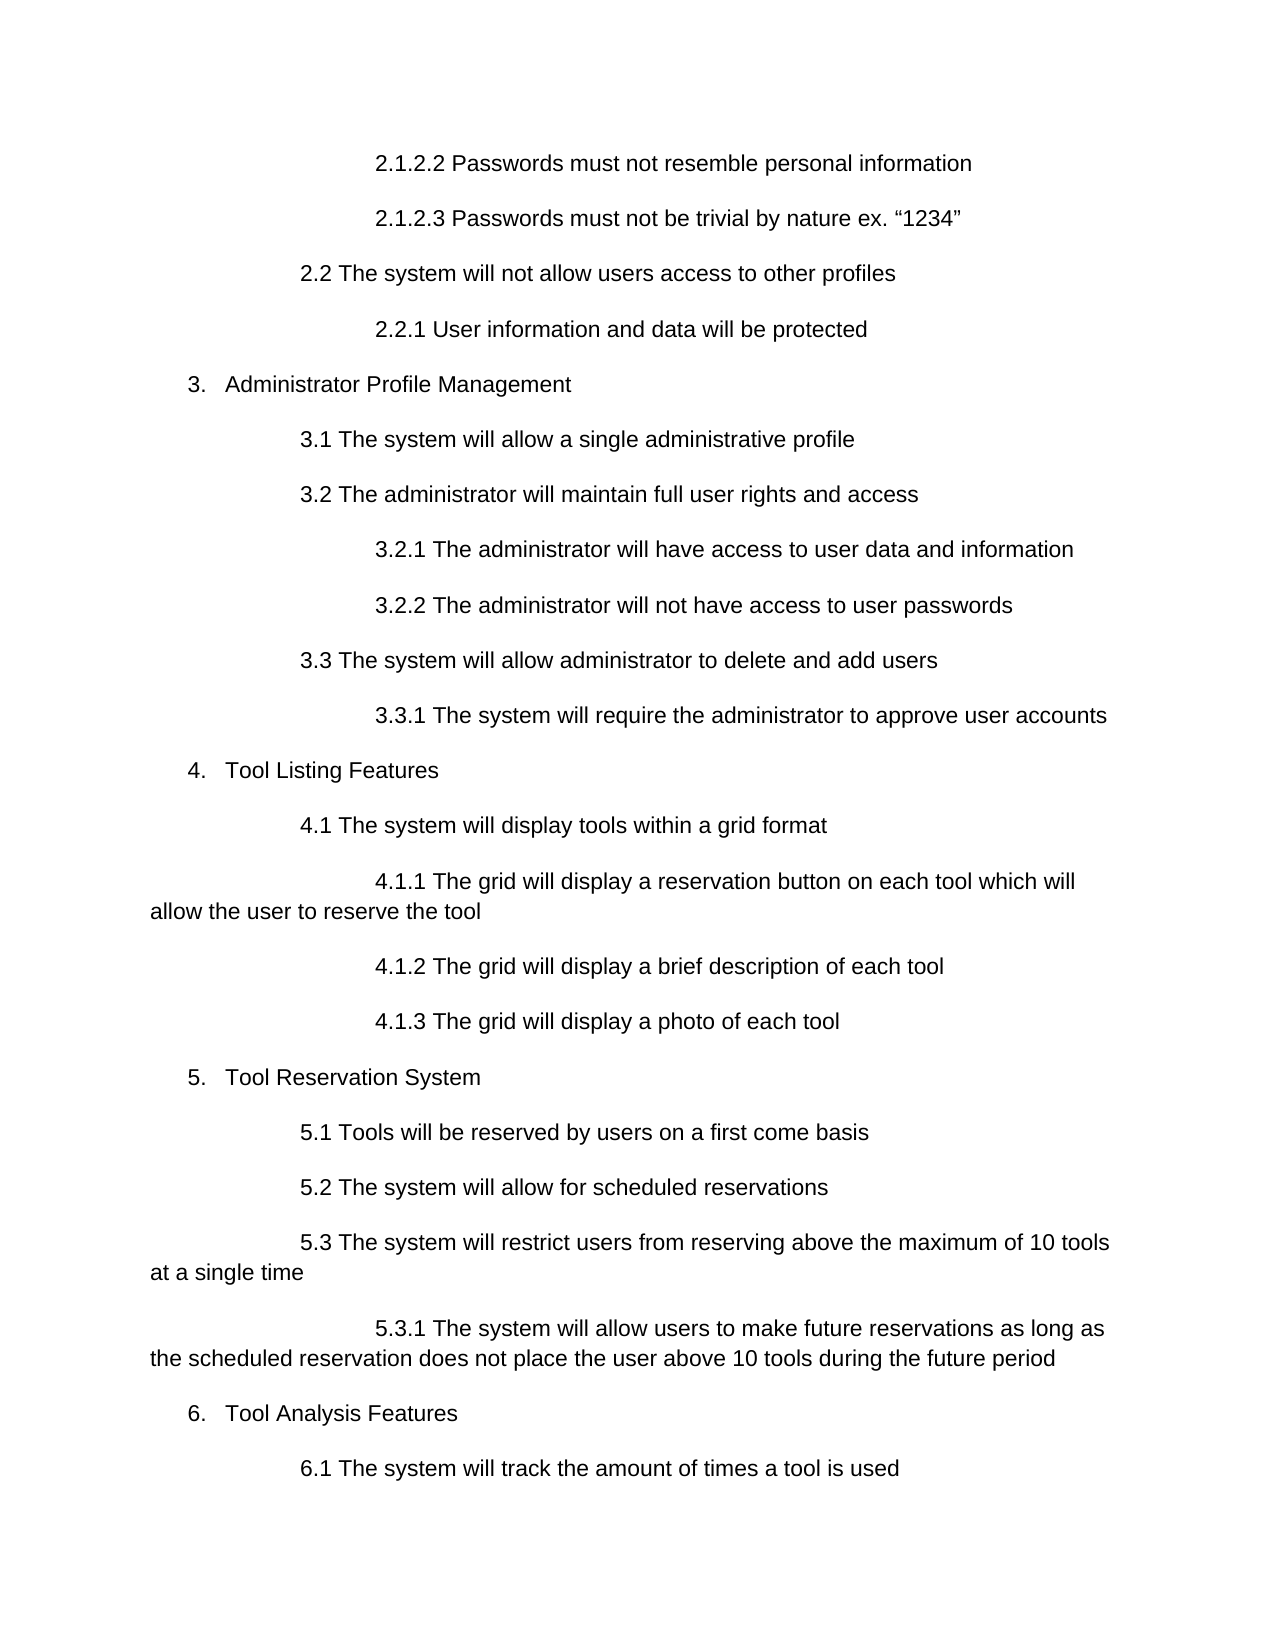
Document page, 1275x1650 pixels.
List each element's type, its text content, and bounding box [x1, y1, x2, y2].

text 3.1 The system will allow a single administrative profile [150, 426, 1125, 452]
text 4.1.3 The grid will display a photo of each tool [150, 1008, 1125, 1035]
text 2.1.2.2 Passwords must not resemble personal information [150, 150, 1125, 176]
text 2.2.1 User information and data will be protected [150, 316, 1125, 342]
list Tool Analysis Features [187, 1400, 1125, 1426]
text 5.2 The system will allow for scheduled reservations [150, 1174, 1125, 1200]
text 2.1.2.3 Passwords must not be trivial by nature ex. “1234” [150, 205, 1125, 232]
list Tool Reservation System [187, 1063, 1125, 1090]
list Tool Listing Features [187, 757, 1125, 784]
text 3.2 The administrator will maintain full user rights and access [150, 481, 1125, 508]
list Administrator Profile Management [187, 371, 1125, 397]
text 5.3 The system will restrict users from reserving above the maximum of 10 tools at a single time [150, 1229, 1125, 1286]
text 3.3.1 The system will require the administrator to approve user accounts [150, 702, 1125, 728]
text 4.1.1 The grid will display a reservation button on each tool which will allow the user to reserve the tool [150, 868, 1125, 924]
text 4.1.2 The grid will display a brief description of each tool [150, 953, 1125, 979]
text 4.1 The system will display tools within a grid format [150, 812, 1125, 839]
text 5.1 Tools will be reserved by users on a first come basis [150, 1119, 1125, 1145]
text 3.2.1 The administrator will have access to user data and information [150, 536, 1125, 563]
text 6.1 The system will track the amount of times a tool is used [150, 1455, 1125, 1482]
text 3.3 The system will allow administrator to delete and add users [150, 647, 1125, 673]
text 2.2 The system will not allow users access to other profiles [150, 260, 1125, 287]
text 3.2.2 The administrator will not have access to user passwords [150, 592, 1125, 618]
text 5.3.1 The system will allow users to make future reservations as long as the scheduled reservation does not place the user above 10 tools during the future period [150, 1314, 1125, 1371]
